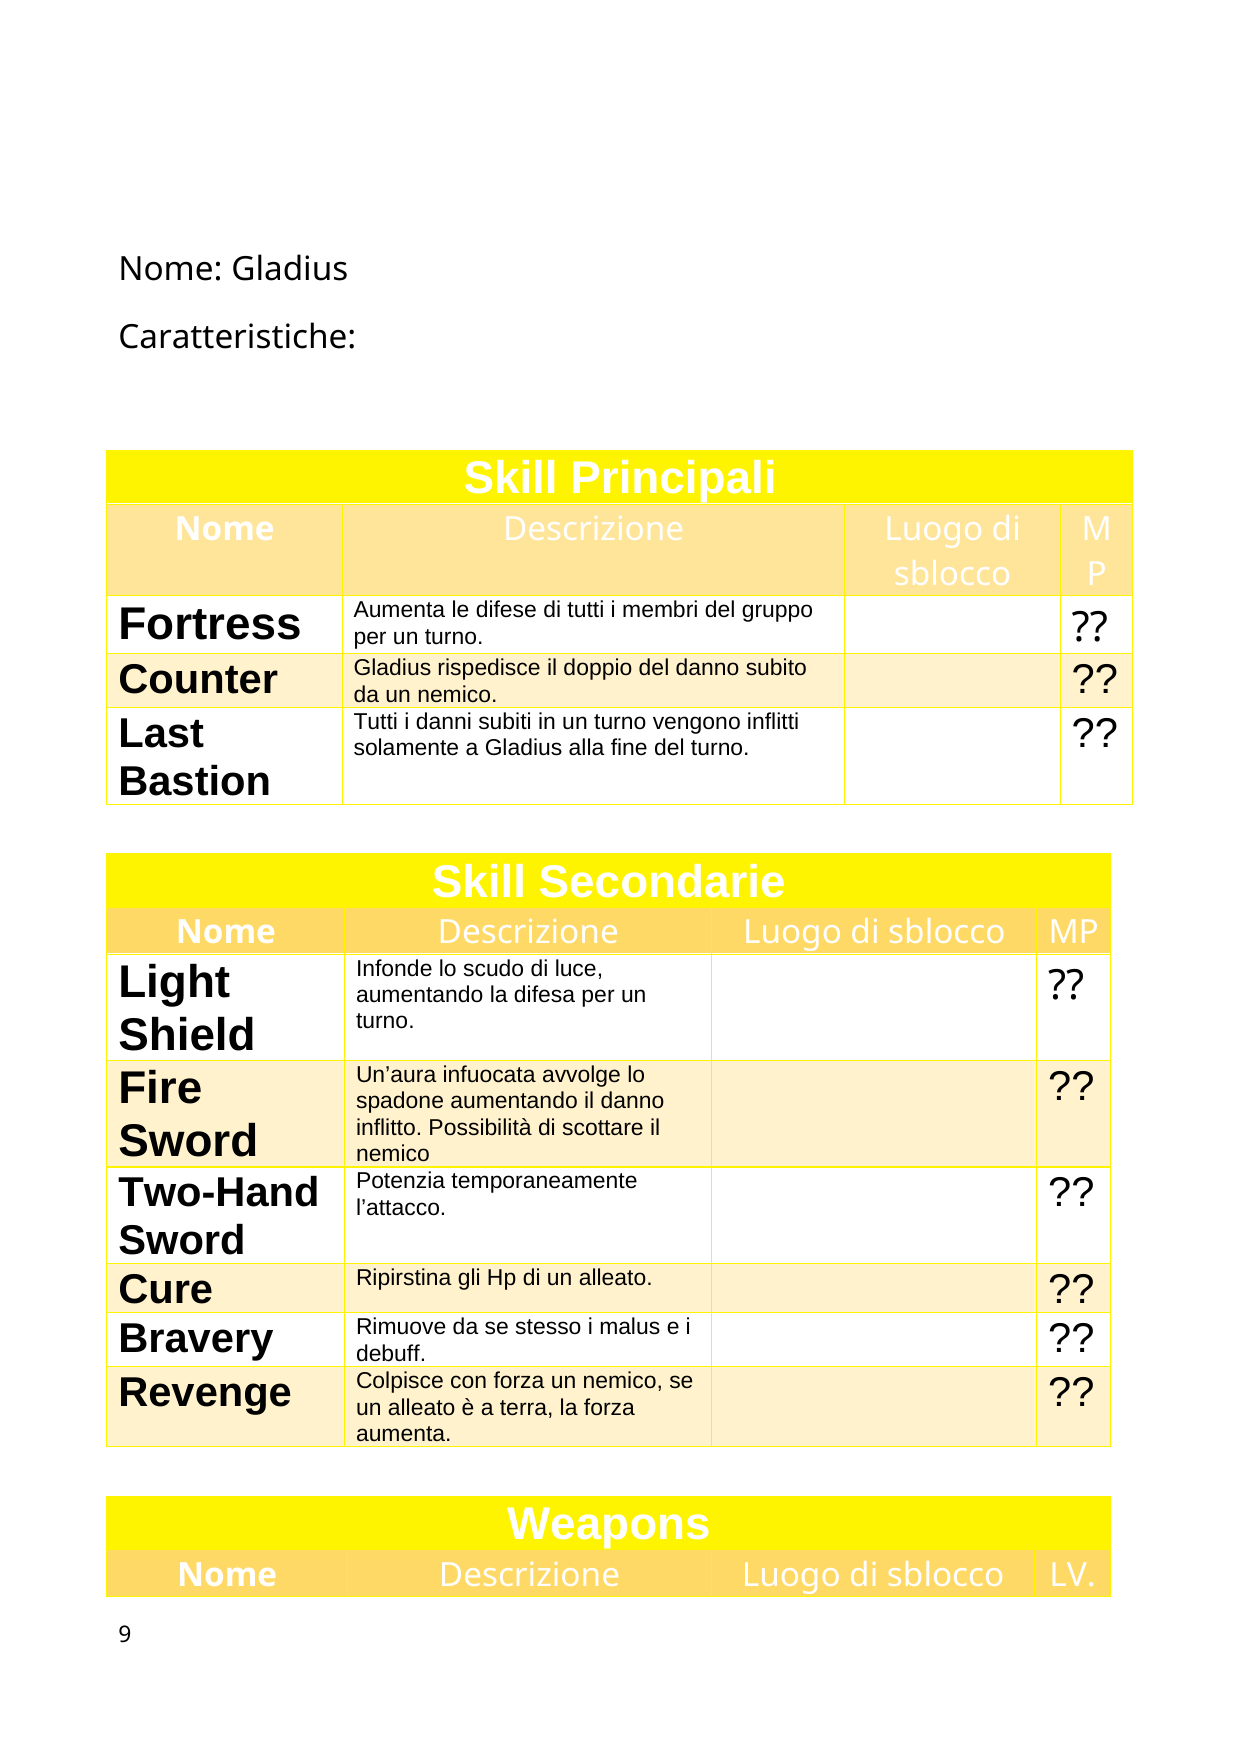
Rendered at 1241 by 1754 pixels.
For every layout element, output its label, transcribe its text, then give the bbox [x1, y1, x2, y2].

table_cell Nome [107, 1550, 347, 1596]
table_cell Gladius rispedisce il doppio del danno subito da un nemico. [343, 654, 844, 707]
table_cell Revenge [107, 1367, 344, 1446]
table_cell ?? [1037, 1367, 1110, 1446]
table_cell Descrizione [343, 505, 844, 595]
table_cell [712, 1367, 1036, 1446]
table_cell ?? [1037, 1168, 1110, 1263]
table_header Skill Secondarie [107, 854, 1110, 907]
table_cell ?? [1061, 654, 1132, 707]
table_cell Luogo di sblocco [712, 1550, 1034, 1596]
table_header Skill Principali [107, 451, 1132, 503]
table_cell Aumenta le difese di tutti i membri del gruppo per un turno. [343, 596, 844, 653]
table_cell [712, 1264, 1036, 1312]
table_header Weapons [107, 1497, 1110, 1549]
table_cell Infonde lo scudo di luce, aumentando la difesa per un turno. [345, 955, 711, 1060]
table_cell Last Bastion [107, 708, 342, 804]
text Caratteristiche: [118, 313, 1122, 358]
table_cell [712, 1061, 1036, 1166]
table_cell [845, 654, 1060, 707]
table_cell Cure [107, 1264, 344, 1312]
table_cell ?? [1061, 708, 1132, 804]
table_cell Luogo di sblocco [845, 505, 1060, 595]
table_cell [712, 1168, 1036, 1263]
table_cell ?? [1037, 1061, 1110, 1166]
table_cell MP [1061, 505, 1132, 595]
table_cell Descrizione [345, 908, 711, 953]
table_cell [712, 1313, 1036, 1366]
table_cell Luogo di sblocco [712, 908, 1036, 953]
table_cell ?? [1037, 955, 1110, 1060]
table_cell Fire Sword [107, 1061, 344, 1166]
text Nome: Gladius [118, 244, 1122, 290]
table_cell Counter [107, 654, 342, 707]
table_cell Two-Hand Sword [107, 1168, 344, 1263]
table_cell Bravery [107, 1313, 344, 1366]
table_cell MP [1037, 908, 1110, 953]
table_cell ?? [1037, 1313, 1110, 1366]
table_cell Light Shield [107, 955, 344, 1060]
table_cell LV. [1035, 1550, 1110, 1596]
table_cell Nome [107, 908, 344, 953]
table_cell ?? [1037, 1264, 1110, 1312]
table_cell Rimuove da se stesso i malus e i debuff. [345, 1313, 711, 1366]
table_cell Tutti i danni subiti in un turno vengono inflitti solamente a Gladius alla fine del turno. [343, 708, 844, 804]
table_cell [845, 596, 1060, 653]
table_cell Fortress [107, 596, 342, 653]
table_cell Potenzia temporaneamente l’attacco. [345, 1168, 711, 1263]
table_cell ?? [1061, 596, 1132, 653]
table_cell Ripirstina gli Hp di un alleato. [345, 1264, 711, 1312]
table_cell Descrizione [348, 1550, 711, 1596]
table_cell Nome [107, 505, 342, 595]
table_cell Colpisce con forza un nemico, se un alleato è a terra, la forza aumenta. [345, 1367, 711, 1446]
table_cell [712, 955, 1036, 1060]
table_cell [845, 708, 1060, 804]
table_cell Un’aura infuocata avvolge lo spadone aumentando il danno inflitto. Possibilità di scottare il nemico [345, 1061, 711, 1166]
